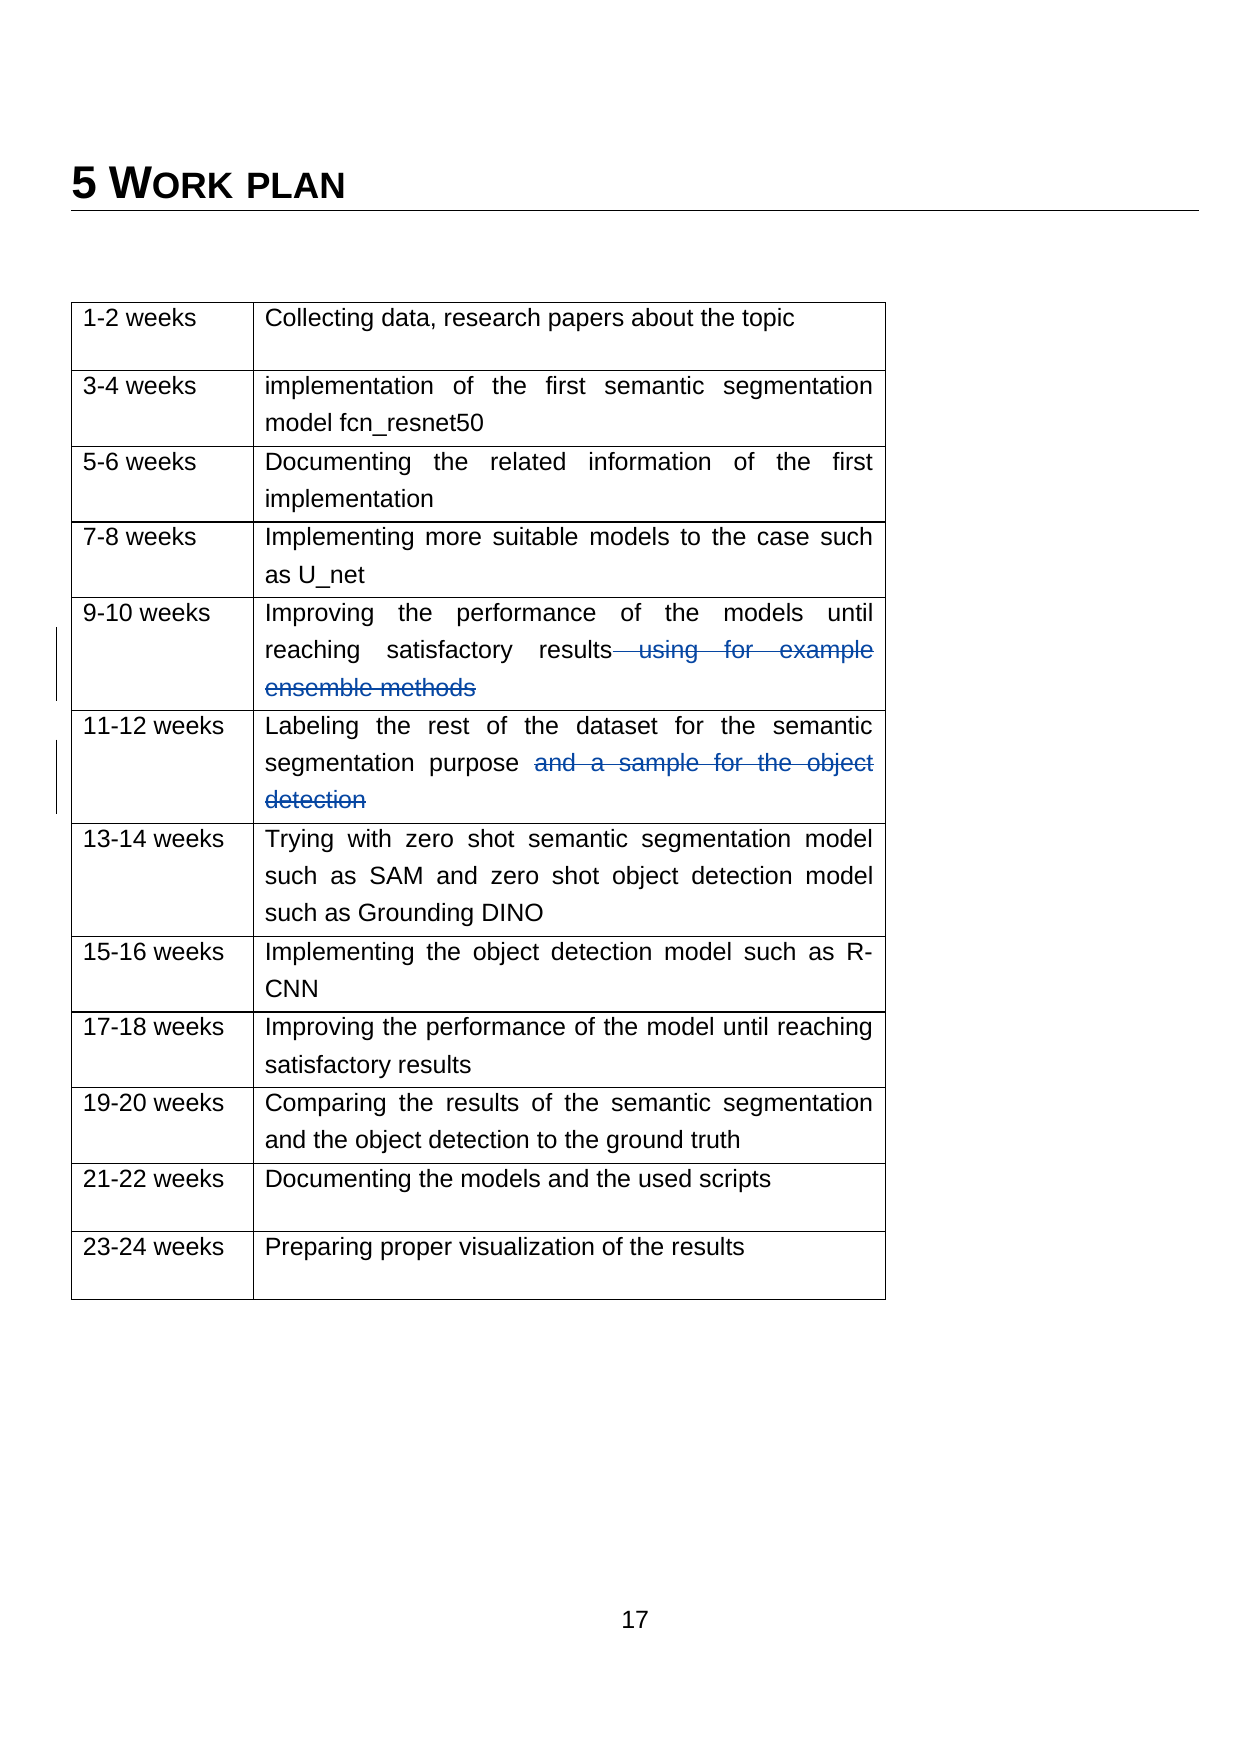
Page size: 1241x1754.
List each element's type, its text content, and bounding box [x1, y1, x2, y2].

table_cell 7-8 weeks [72, 523, 253, 597]
table_cell Trying with zero shot semantic segmentation model such as SAM and zero shot object detection model such as Grounding DINO [254, 824, 885, 936]
table_cell Preparing proper visualization of the results [254, 1232, 885, 1298]
table_cell 21-22 weeks [72, 1164, 253, 1231]
table_cell 11-12 weeks [72, 711, 253, 823]
table_cell Improving the performance of the model until reaching satisfactory results [254, 1013, 885, 1087]
table_cell Comparing the results of the semantic segmentation and the object detection to the ground truth [254, 1088, 885, 1163]
table_cell 15-16 weeks [72, 937, 253, 1011]
table_cell 13-14 weeks [72, 824, 253, 936]
table_cell Documenting the models and the used scripts [254, 1164, 885, 1231]
table_header 1-2 weeks [72, 303, 253, 370]
subtitle Work plan [71, 156, 1199, 210]
table_header Collecting data, research papers about the topic [254, 303, 885, 370]
table_cell 9-10 weeks [72, 598, 253, 710]
table_cell 23-24 weeks [72, 1232, 253, 1298]
table_cell implementation of the first semantic segmentation model fcn_resnet50 [254, 371, 885, 446]
table_cell 3-4 weeks [72, 371, 253, 446]
table_cell Labeling the rest of the dataset for the semantic segmentation purpose [254, 711, 885, 823]
table_cell Documenting the related information of the first implementation [254, 447, 885, 521]
table_cell 17-18 weeks [72, 1013, 253, 1087]
table_cell 19-20 weeks [72, 1088, 253, 1163]
table_cell Implementing the object detection model such as R-CNN [254, 937, 885, 1011]
table_cell 5-6 weeks [72, 447, 253, 521]
table_cell Implementing more suitable models to the case such as U_net [254, 523, 885, 597]
table_cell Improving the performance of the models until reaching satisfactory results [254, 598, 885, 710]
